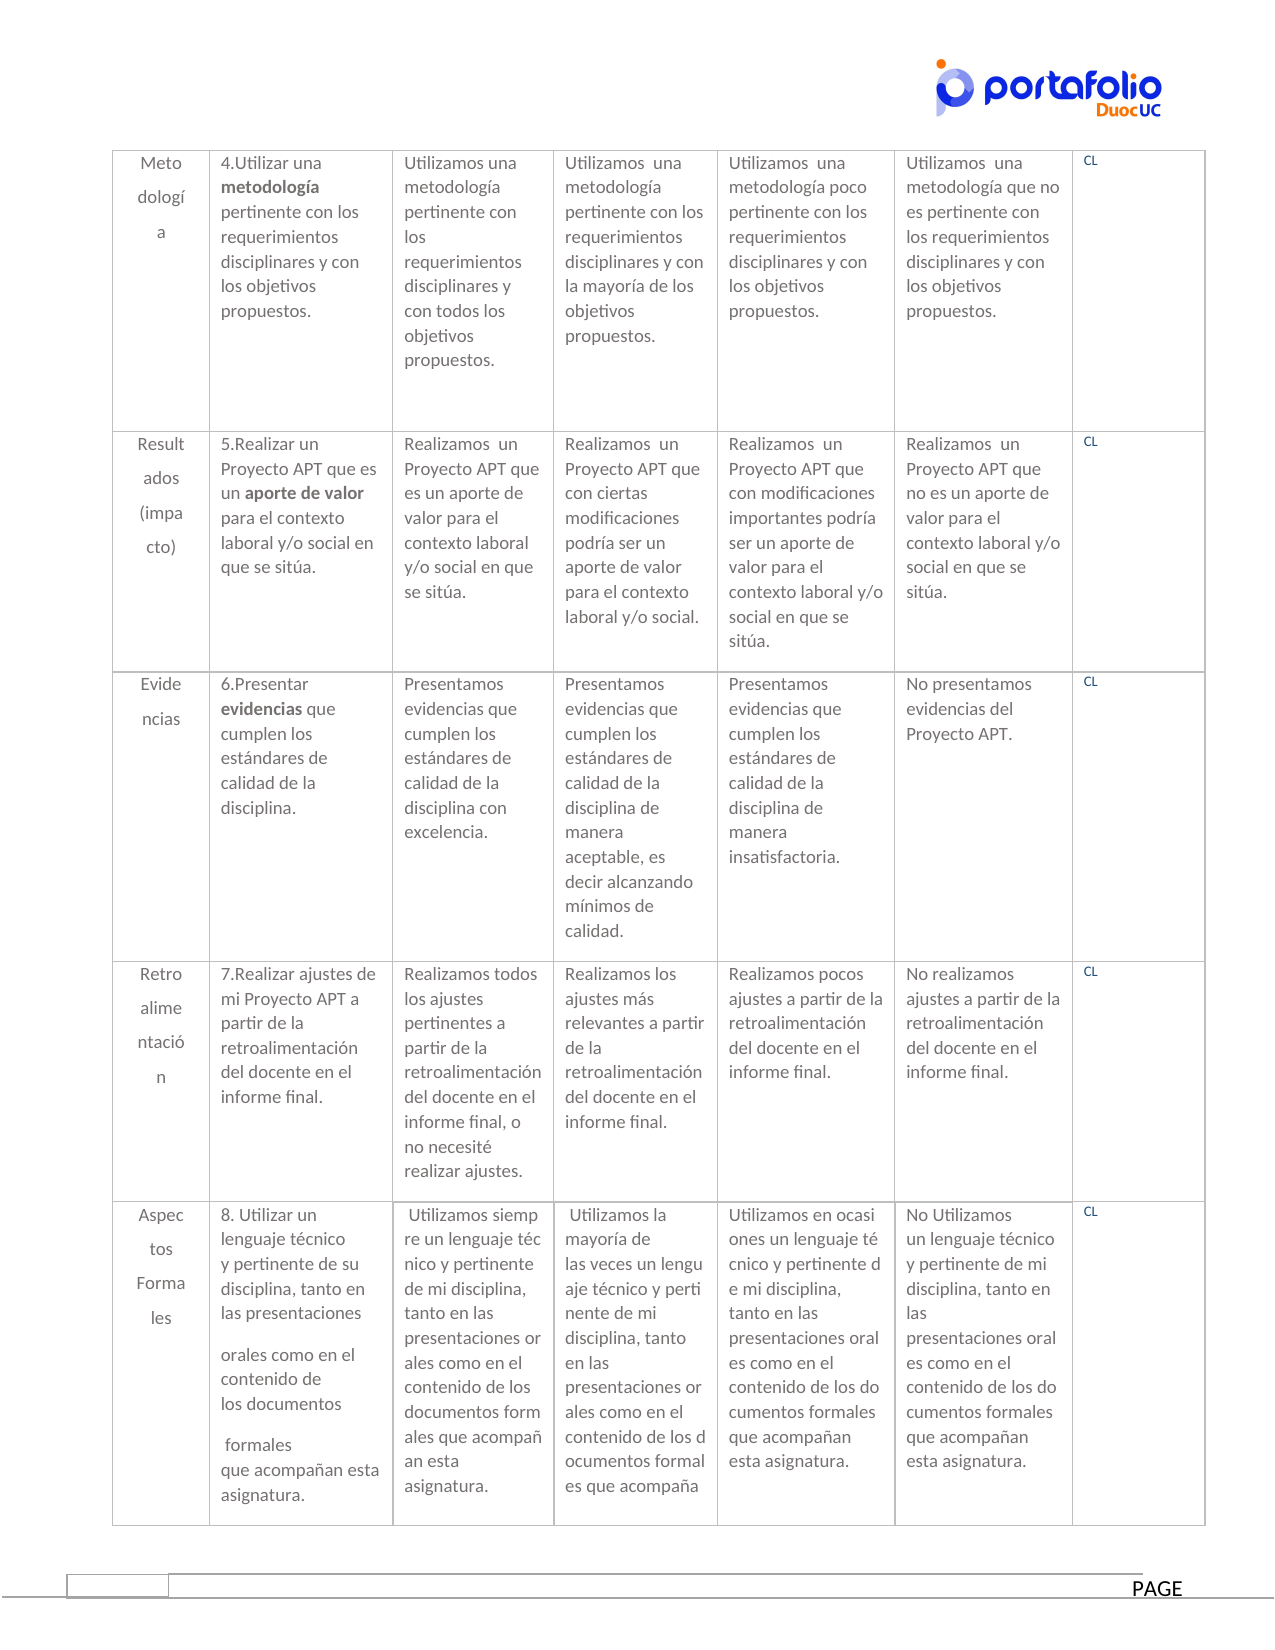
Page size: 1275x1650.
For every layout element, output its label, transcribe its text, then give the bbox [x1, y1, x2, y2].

table_cell CL [1073, 432, 1204, 671]
table_cell Realizamos todos los ajustes pertinentes a partir de la retroalimentación del docente en el informe final, o no necesité realizar ajustes. [393, 962, 553, 1201]
table_cell Presentamos evidencias que cumplen los estándares de calidad de la disciplina de manera insatisfactoria. [718, 673, 894, 961]
table_cell No presentamos evidencias del Proyecto APT. [895, 673, 1072, 961]
table_cell Utilizamos una metodología pertinente con los requerimientos disciplinares y con la mayoría de los objetivos propuestos. [554, 151, 717, 431]
table_cell CL [1073, 962, 1204, 1201]
table_cell No realizamos ajustes a partir de la retroalimentación del docente en el informe final. [895, 962, 1072, 1201]
table_cell Realizamos un Proyecto APT que con modificaciones importantes podría ser un aporte de valor para el contexto laboral y/o social en que se sitúa. [718, 432, 894, 671]
table_cell Metodología [113, 151, 209, 431]
table_cell CL [1073, 151, 1204, 431]
table_cell 4.Utilizar una metodología pertinente con los requerimientos disciplinares y con los objetivos propuestos. [210, 151, 392, 431]
table_cell Realizamos un Proyecto APT que con ciertas modificaciones podría ser un aporte de valor para el contexto laboral y/o social. [554, 432, 717, 671]
table_cell Resultados (impacto) [113, 432, 209, 671]
table_cell Realizamos los ajustes más relevantes a partir de la retroalimentación del docente en el informe final. [554, 962, 717, 1201]
table_cell CL [1073, 1202, 1204, 1524]
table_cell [896, 1203, 1072, 1524]
table_cell Realizamos un Proyecto APT que no es un aporte de valor para el contexto laboral y/o social en que se sitúa. [895, 432, 1072, 671]
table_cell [210, 1202, 392, 1524]
table_cell Utilizamos una metodología poco pertinente con los requerimientos disciplinares y con los objetivos propuestos. [718, 151, 894, 431]
table_cell 5.Realizar un Proyecto APT que es un aporte de valor para el contexto laboral y/o social en que se sitúa. [210, 432, 392, 671]
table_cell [718, 1203, 894, 1524]
table_cell Utilizamos una metodología pertinente con los requerimientos disciplinares y con todos los objetivos propuestos. [393, 151, 553, 431]
table_cell Presentamos evidencias que cumplen los estándares de calidad de la disciplina de manera aceptable, es decir alcanzando mínimos de calidad. [554, 673, 717, 961]
table_cell CL [1073, 673, 1204, 961]
table_cell Retroalimentación [113, 962, 209, 1201]
table_cell Presentamos evidencias que cumplen los estándares de calidad de la disciplina con excelencia. [393, 673, 553, 961]
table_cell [394, 1203, 553, 1524]
table_cell 6.Presentar evidencias que cumplen los estándares de calidad de la disciplina. [210, 673, 392, 961]
table_cell Evidencias [113, 673, 209, 961]
table_cell Utilizamos una metodología que no es pertinente con los requerimientos disciplinares y con los objetivos propuestos. [895, 151, 1072, 431]
table_cell 7.Realizar ajustes de mi Proyecto APT a partir de la retroalimentación del docente en el informe final. [210, 962, 392, 1201]
picture [935, 59, 1163, 118]
table_cell Aspectos Formales [113, 1202, 209, 1524]
table_cell Realizamos pocos ajustes a partir de la retroalimentación del docente en el informe final. [718, 962, 894, 1201]
table_cell Realizamos un Proyecto APT que es un aporte de valor para el contexto laboral y/o social en que se sitúa. [393, 432, 553, 671]
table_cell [555, 1203, 717, 1524]
